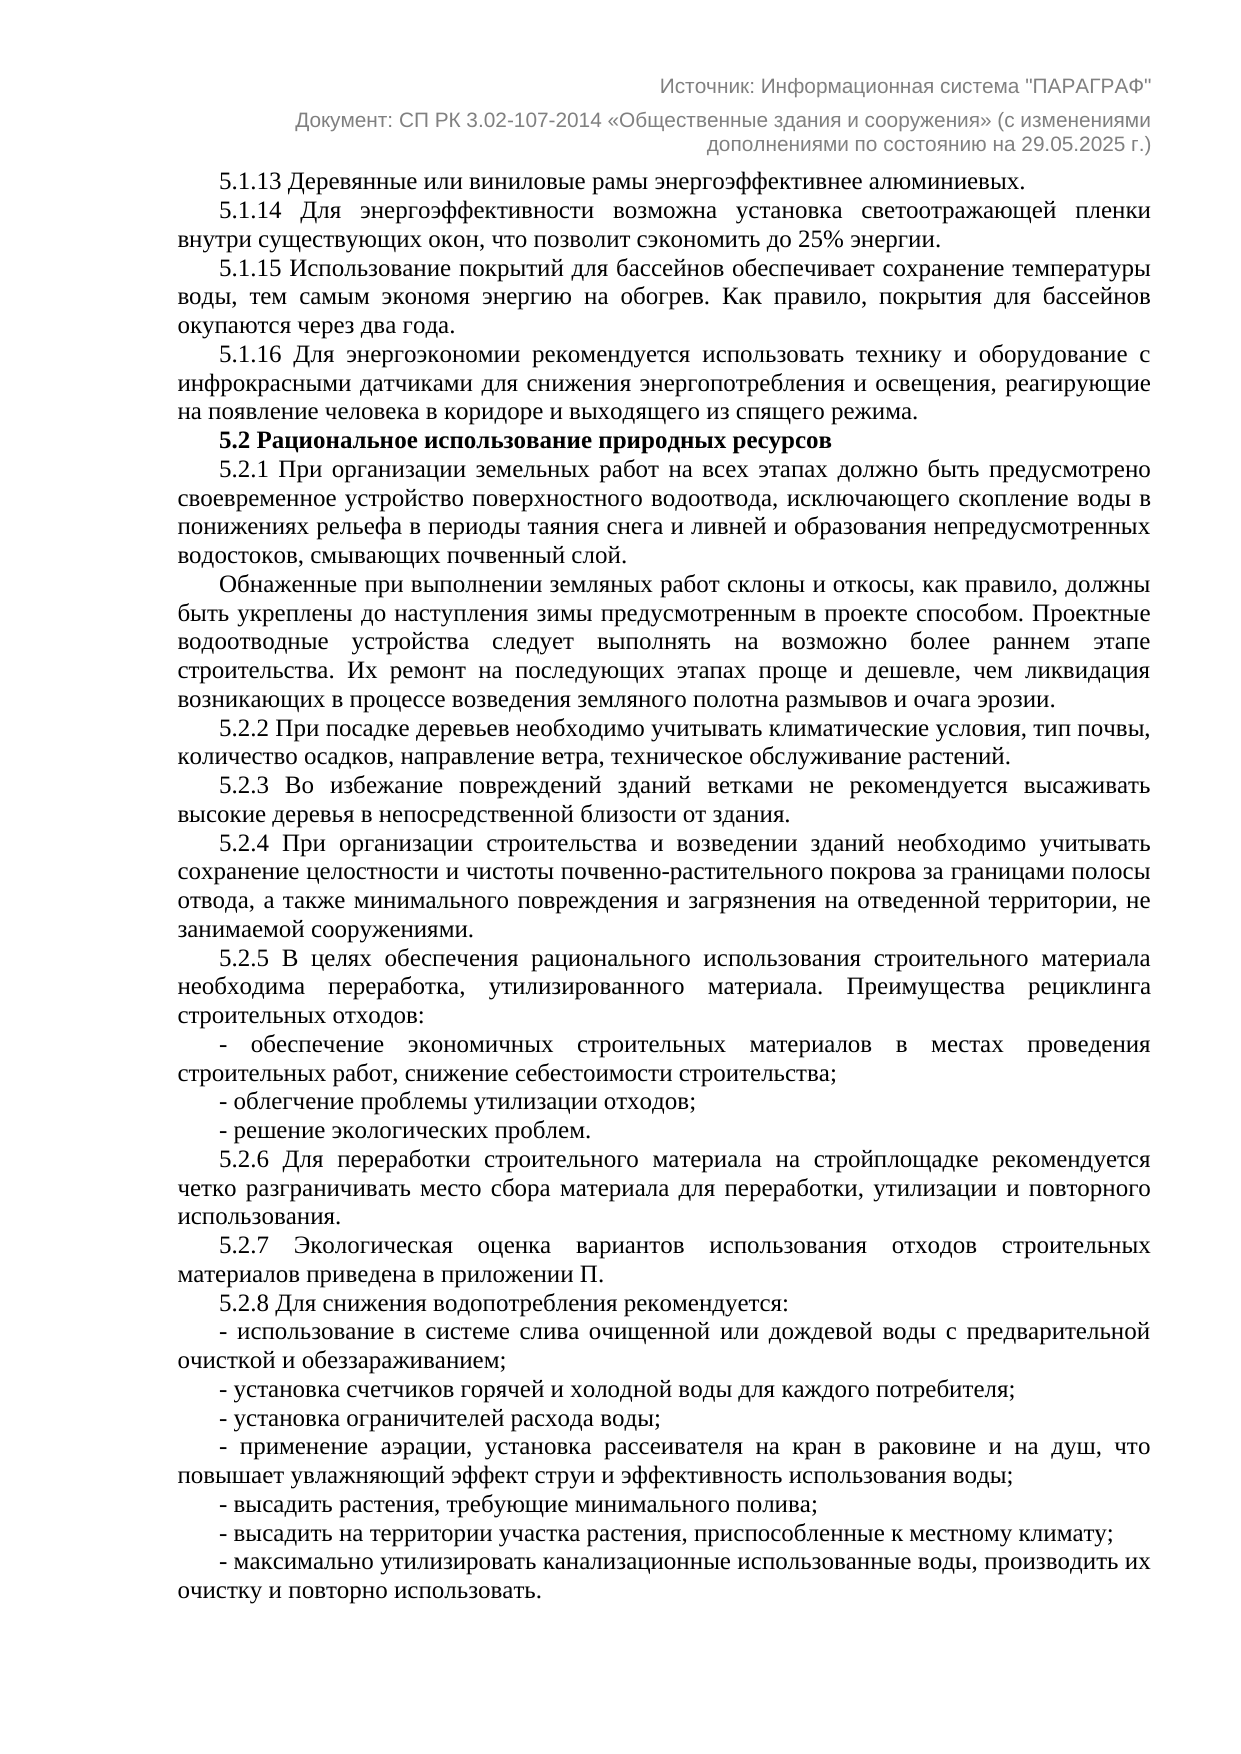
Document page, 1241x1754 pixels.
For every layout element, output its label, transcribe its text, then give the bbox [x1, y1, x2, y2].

text - применение аэрации, установка рассеивателя на кран в раковине и на душ, что повышает увлажняющий эффект струи и эффективность использования воды; [177, 1431, 1152, 1489]
text 5.2.7 Экологическая оценка вариантов использования отходов строительных материалов приведена в приложении П. [177, 1230, 1152, 1288]
text - решение экологических проблем. [177, 1115, 1152, 1144]
text - максимально утилизировать канализационные использованные воды, производить их очистку и повторно использовать. [177, 1546, 1152, 1604]
text 5.2.6 Для переработки строительного материала на стройплощадке рекомендуется четко разграничивать место сбора материала для переработки, утилизации и повторного использования. [177, 1144, 1152, 1230]
text - высадить растения, требующие минимального полива; [177, 1489, 1152, 1518]
text - облегчение проблемы утилизации отходов; [177, 1086, 1152, 1115]
text 5.1.13 Деревянные или виниловые рамы энергоэффективнее алюминиевых. [177, 166, 1152, 195]
text 5.2 Рациональное использование природных ресурсов [177, 425, 1152, 454]
text 5.2.8 Для снижения водопотребления рекомендуется: [177, 1288, 1152, 1316]
text 5.2.2 При посадке деревьев необходимо учитывать климатические условия, тип почвы, количество осадков, направление ветра, техническое обслуживание растений. [177, 713, 1152, 770]
text - высадить на территории участка растения, приспособленные к местному климату; [177, 1518, 1152, 1546]
text 5.1.15 Использование покрытий для бассейнов обеспечивает сохранение температуры воды, тем самым экономя энергию на обогрев. Как правило, покрытия для бассейнов окупаются через два года. [177, 253, 1152, 339]
text - установка ограничителей расхода воды; [177, 1403, 1152, 1431]
text - использование в системе слива очищенной или дождевой воды с предварительной очисткой и обеззараживанием; [177, 1316, 1152, 1374]
text Обнаженные при выполнении земляных работ склоны и откосы, как правило, должны быть укреплены до наступления зимы предусмотренным в проекте способом. Проектные водоотводные устройства следует выполнять на возможно более раннем этапе строительства. Их ремонт на последующих этапах проще и дешевле, чем ликвидация возникающих в процессе возведения земляного полотна размывов и очага эрозии. [177, 569, 1152, 713]
text 5.1.16 Для энергоэкономии рекомендуется использовать технику и оборудование с инфрокрасными датчиками для снижения энергопотребления и освещения, реагирующие на появление человека в коридоре и выходящего из спящего режима. [177, 339, 1152, 425]
text - обеспечение экономичных строительных материалов в местах проведения строительных работ, снижение себестоимости строительства; [177, 1029, 1152, 1086]
text - установка счетчиков горячей и холодной воды для каждого потребителя; [177, 1374, 1152, 1403]
text 5.2.1 При организации земельных работ на всех этапах должно быть предусмотрено своевременное устройство поверхностного водоотвода, исключающего скопление воды в понижениях рельефа в периоды таяния снега и ливней и образования непредусмотренных водостоков, смывающих почвенный слой. [177, 454, 1152, 569]
text 5.2.4 При организации строительства и возведении зданий необходимо учитывать сохранение целостности и чистоты почвенно-растительного покрова за границами полосы отвода, а также минимального повреждения и загрязнения на отведенной территории, не занимаемой сооружениями. [177, 828, 1152, 943]
text 5.2.3 Во избежание повреждений зданий ветками не рекомендуется высаживать высокие деревья в непосредственной близости от здания. [177, 770, 1152, 828]
text 5.1.14 Для энергоэффективности возможна установка светоотражающей пленки внутри существующих окон, что позволит сэкономить до 25% энергии. [177, 195, 1152, 253]
text 5.2.5 В целях обеспечения рационального использования строительного материала необходима переработка, утилизированного материала. Преимущества рециклинга строительных отходов: [177, 943, 1152, 1029]
